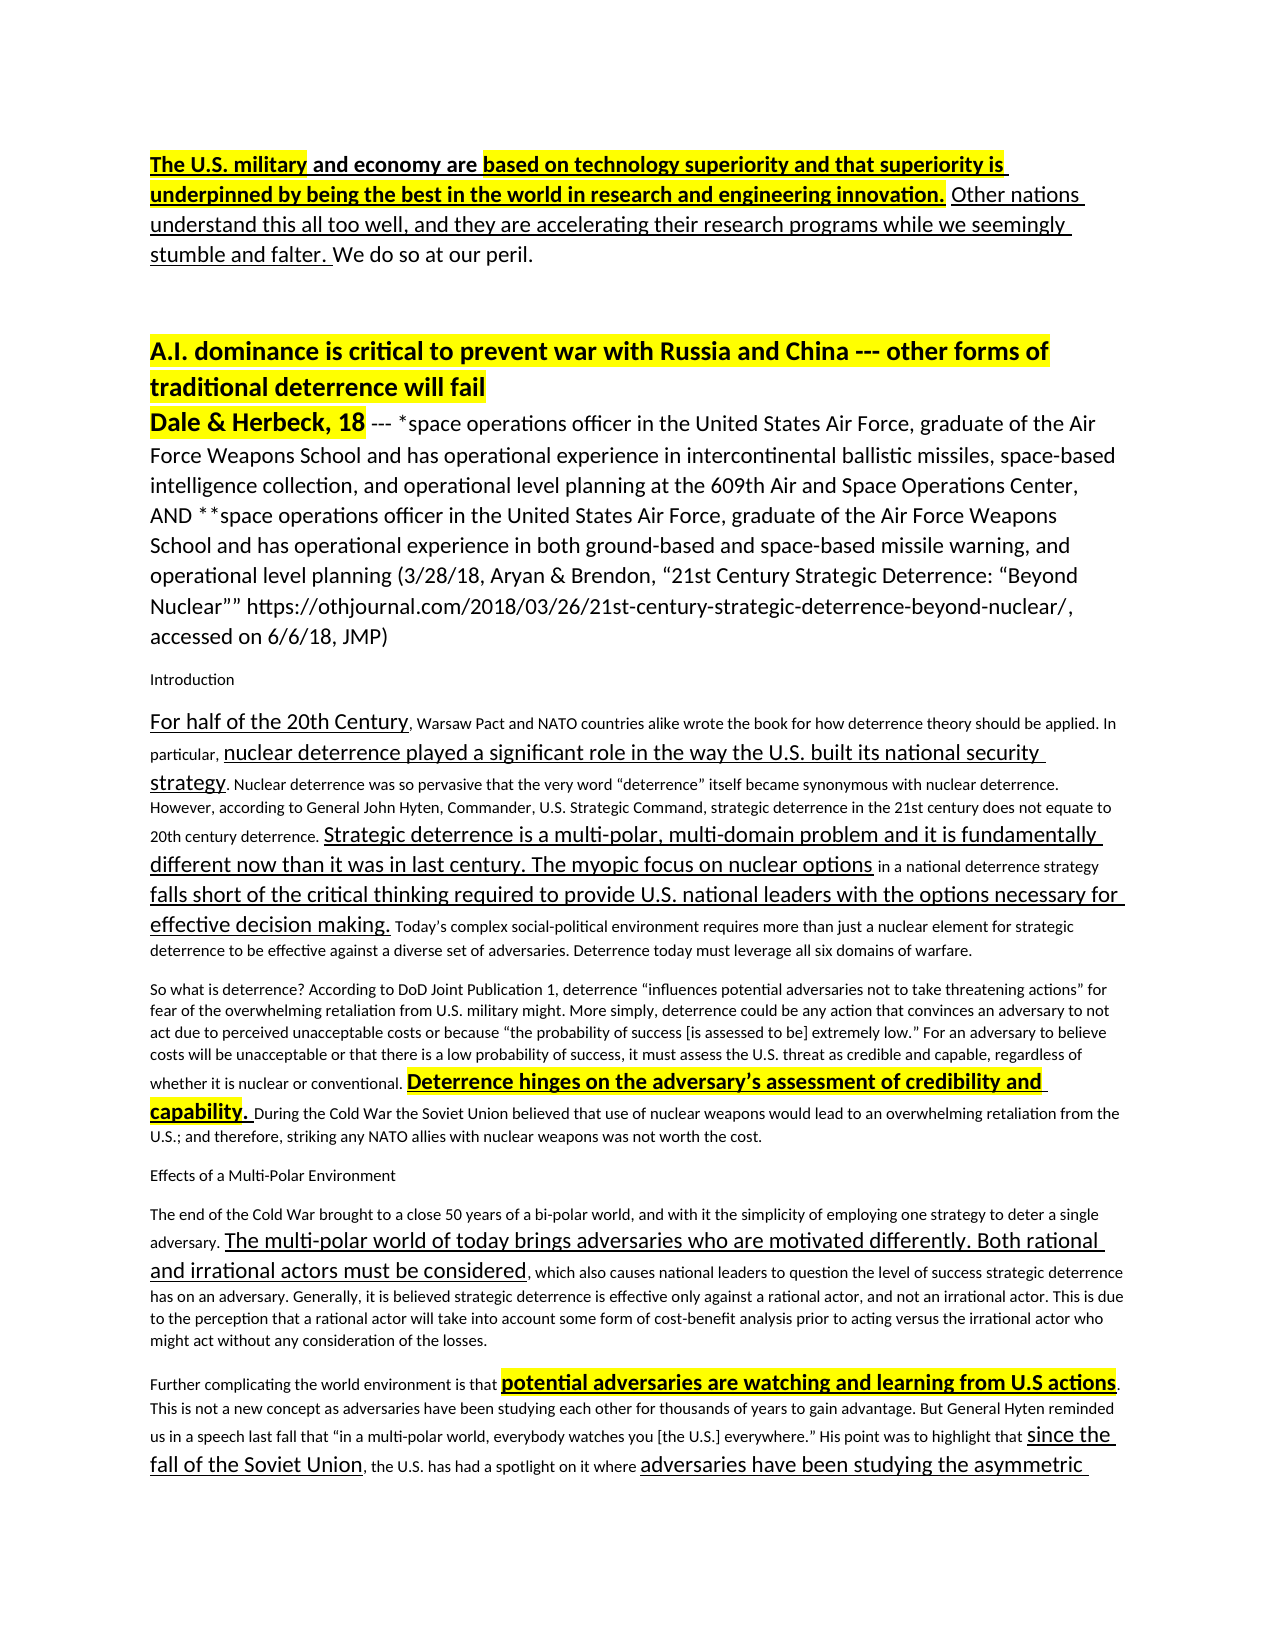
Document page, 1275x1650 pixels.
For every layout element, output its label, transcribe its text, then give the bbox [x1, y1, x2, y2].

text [150, 1368, 1125, 1479]
text The end of the Cold War brought to a close 50 years of a bi-polar world, and with it the simplicity of employing one strategy to deter a single adversary. The multi-polar world of today brings adversaries who are motivated differently. Both rational and irrational actors must be considered, which also causes national leaders to question the level of success strategic deterrence has on an adversary. Generally, it is believed strategic deterrence is effective only against a rational actor, and not an irrational actor. This is due to the perception that a rational actor will take into account some form of cost-benefit analysis prior to acting versus the irrational actor who might act without any consideration of the losses. [150, 1204, 1125, 1350]
text Introduction [150, 669, 1125, 689]
text Dale & Herbeck, 18 --- *space operations officer in the United States Air Force, graduate of the Air Force Weapons School and has operational experience in intercontinental ballistic missiles, space-based intelligence collection, and operational level planning at the 609th Air and Space Operations Center, AND **space operations officer in the United States Air Force, graduate of the Air Force Weapons School and has operational experience in both ground-based and space-based missile warning, and operational level planning (3/28/18, Aryan & Brendon, “21st Century Strategic Deterrence: “Beyond Nuclear”” https://othjournal.com/2018/03/26/21st-century-strategic-deterrence-beyond-nuclear/, accessed on 6/6/18, JMP) [150, 406, 1125, 650]
text For half of the 20th Century, Warsaw Pact and NATO countries alike wrote the book for how deterrence theory should be applied. In particular, nuclear deterrence played a significant role in the way the U.S. built its national security strategy. Nuclear deterrence was so pervasive that the very word “deterrence” itself became synonymous with nuclear deterrence. However, according to General John Hyten, Commander, U.S. Strategic Command, strategic deterrence in the 21st century does not equate to 20th century deterrence. Strategic deterrence is a multi-polar, multi-domain problem and it is fundamentally different now than it was in last century. The myopic focus on nuclear options in a national deterrence strategy falls short of the critical thinking required to provide U.S. national leaders with the options necessary for effective decision making. Today’s complex social-political environment requires more than just a nuclear element for strategic deterrence to be effective against a diverse set of adversaries. Deterrence today must leverage all six domains of warfare. [150, 707, 1125, 904]
text Effects of a Multi-Polar Environment [150, 1165, 1125, 1186]
text So what is deterrence? According to DoD Joint Publication 1, deterrence “influences potential adversaries not to take threatening actions” for fear of the overwhelming retaliation from U.S. military might. More simply, deterrence could be any action that convinces an adversary to not act due to perceived unacceptable costs or because “the probability of success [is assessed to be] extremely low.” For an adversary to believe costs will be unacceptable or that there is a low probability of success, it must assess the U.S. threat as credible and capable, regardless of whether it is nuclear or conventional. Deterrence hinges on the adversary’s assessment of credibility and capability. During the Cold War the Soviet Union believed that use of nuclear weapons would lead to an overwhelming retaliation from the U.S.; and therefore, striking any NATO allies with nuclear weapons was not worth the cost. [150, 979, 1125, 1147]
subtitle A.I. dominance is critical to prevent war with Russia and China --- other forms of traditional deterrence will fail [150, 334, 1125, 403]
text The U.S. military and economy are based on technology superiority and that superiority is underpinned by being the best in the world in research and engineering innovation. Other nations understand this all too well, and they are accelerating their research programs while we seemingly stumble and falter. We do so at our peril. [150, 150, 1125, 269]
